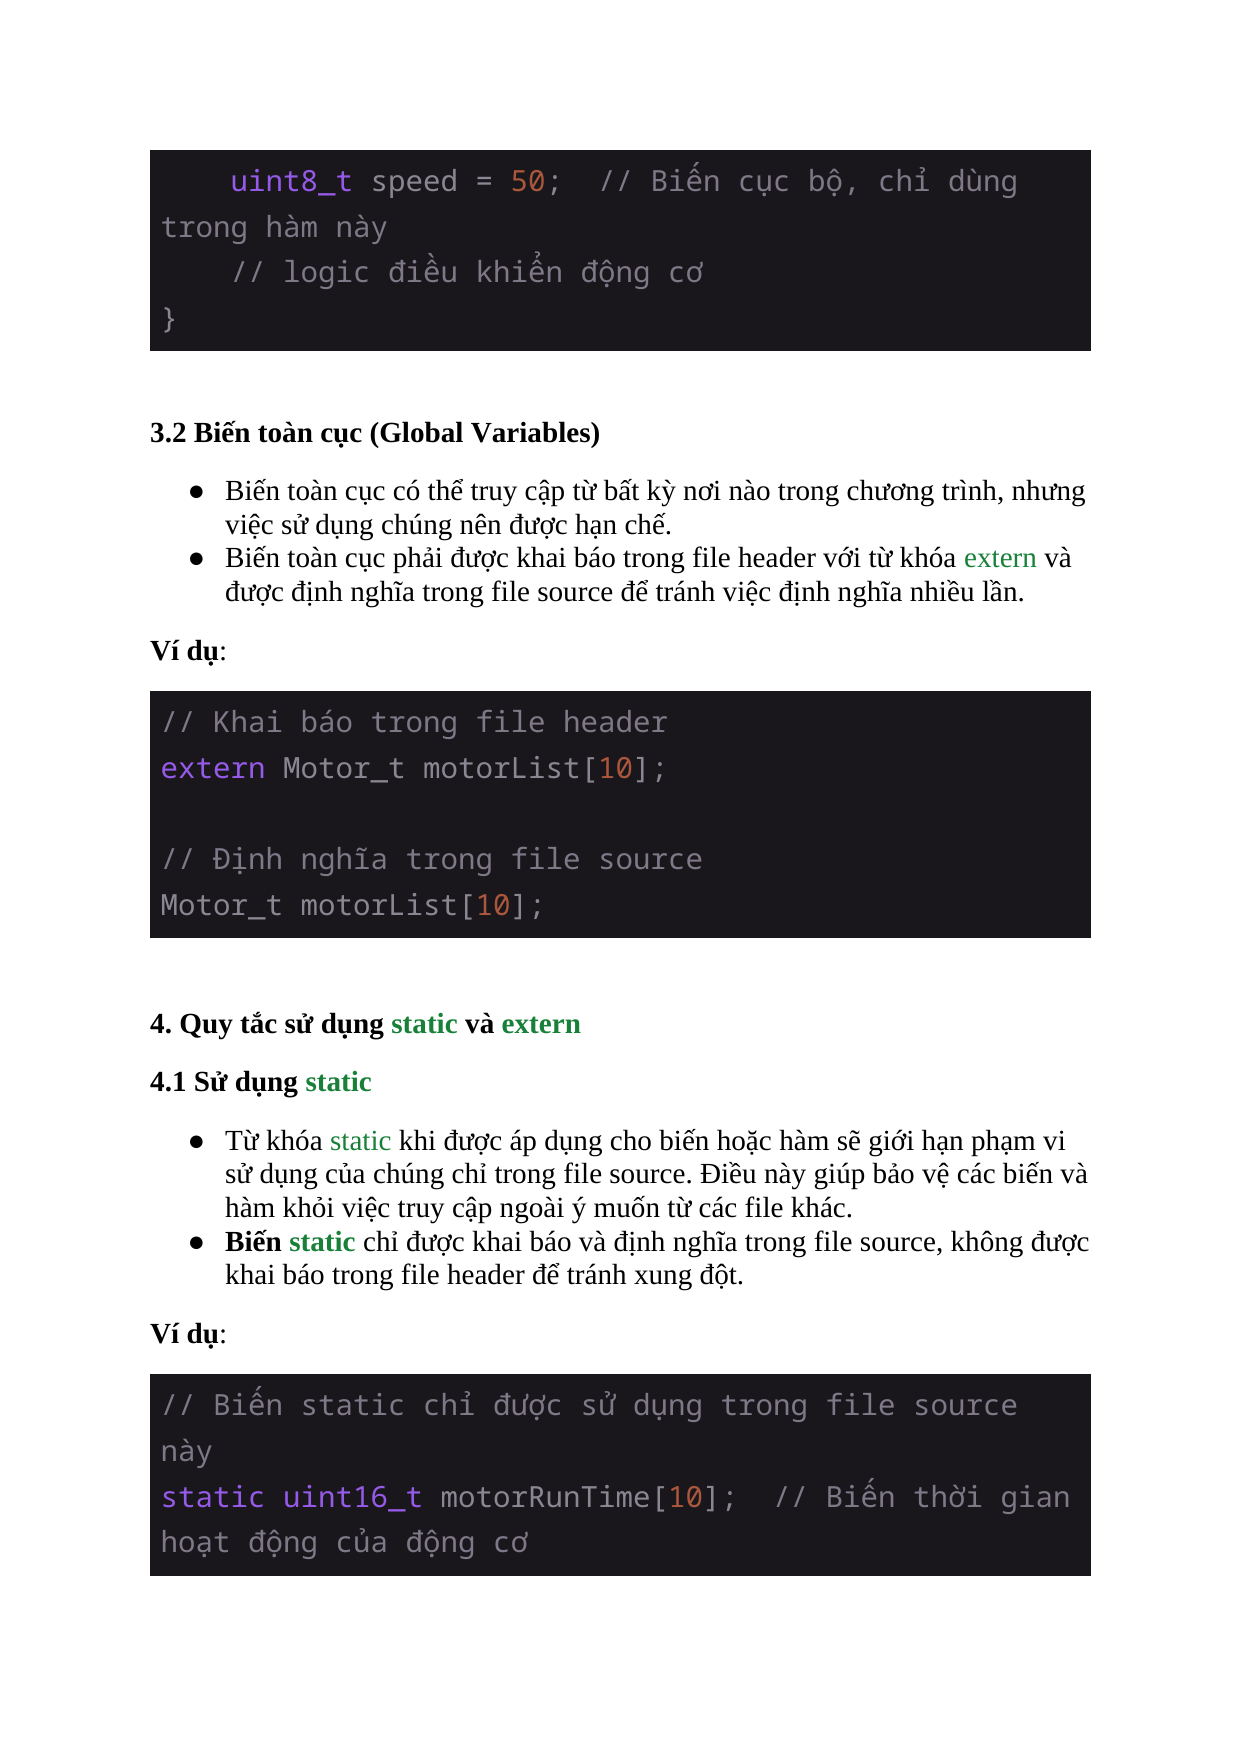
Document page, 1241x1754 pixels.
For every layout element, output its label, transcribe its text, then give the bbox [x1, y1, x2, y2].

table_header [150, 150, 1091, 351]
list Biến toàn cục phải được khai báo trong file header với từ khóa extern và được định nghĩa trong file source để tránh việc định nghĩa nhiều lần. [187, 540, 1090, 608]
subtitle 3.2 Biến toàn cục (Global Variables) [150, 415, 1090, 448]
list Biến static chỉ được khai báo và định nghĩa trong file source, không được khai báo trong file header để tránh xung đột. [187, 1223, 1090, 1291]
text Ví dụ: [150, 1316, 1090, 1349]
subtitle 4. Quy tắc sử dụng static và extern [150, 1006, 1090, 1039]
list Biến toàn cục có thể truy cập từ bất kỳ nơi nào trong chương trình, nhưng việc sử dụng chúng nên được hạn chế. [187, 473, 1090, 540]
subtitle 4.1 Sử dụng static [150, 1064, 1090, 1098]
table_header // Khai báo trong file header extern Motor_t motorList[10]; // Định nghĩa trong file source Motor_t motorList[10]; [150, 691, 1091, 938]
table_header // Biến static chỉ được sử dụng trong file source này static uint16_t motorRunTime[10]; // Biến thời gian hoạt động của động cơ [150, 1374, 1091, 1576]
list Từ khóa static khi được áp dụng cho biến hoặc hàm sẽ giới hạn phạm vi sử dụng của chúng chỉ trong file source. Điều này giúp bảo vệ các biến và hàm khỏi việc truy cập ngoài ý muốn từ các file khác. [187, 1123, 1090, 1223]
text Ví dụ: [150, 633, 1090, 666]
